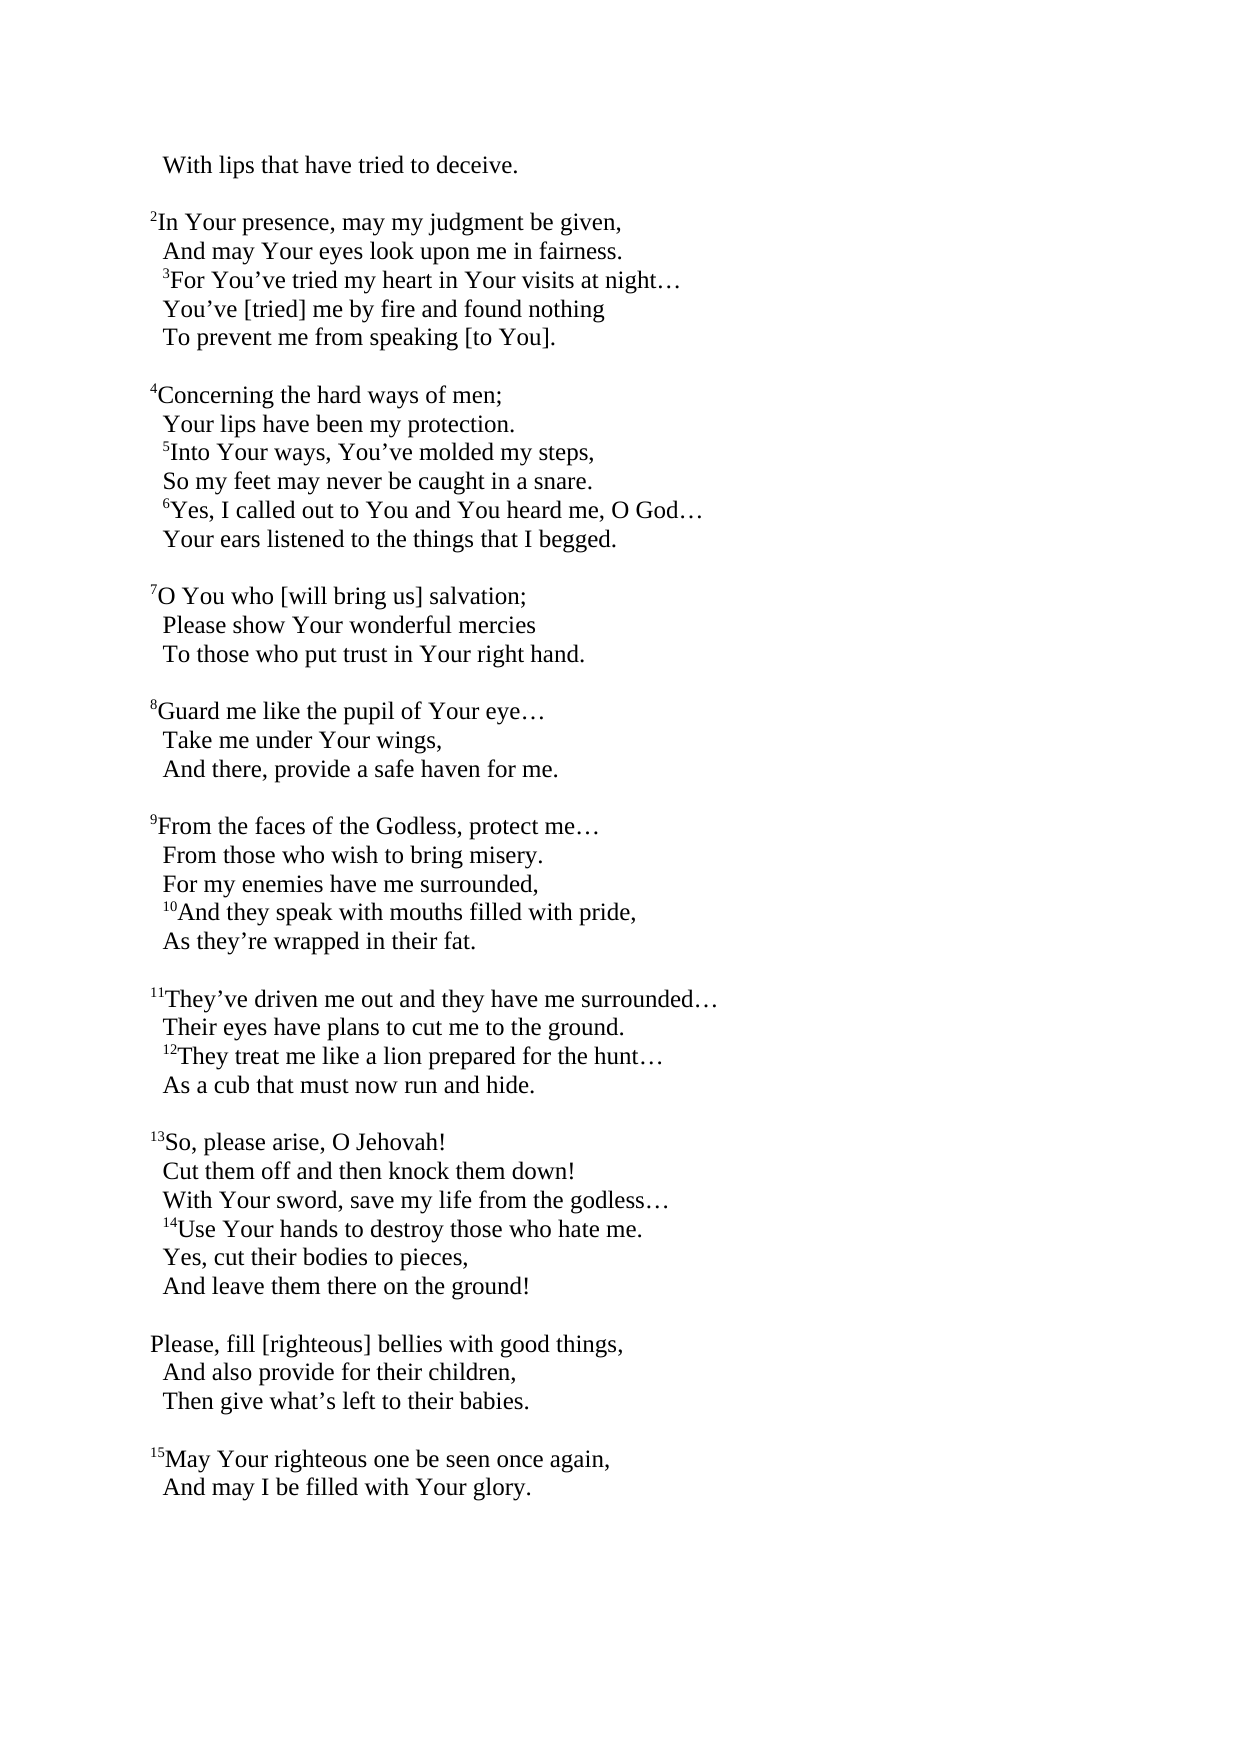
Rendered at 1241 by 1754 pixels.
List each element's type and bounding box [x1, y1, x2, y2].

text [150, 150, 1090, 1530]
